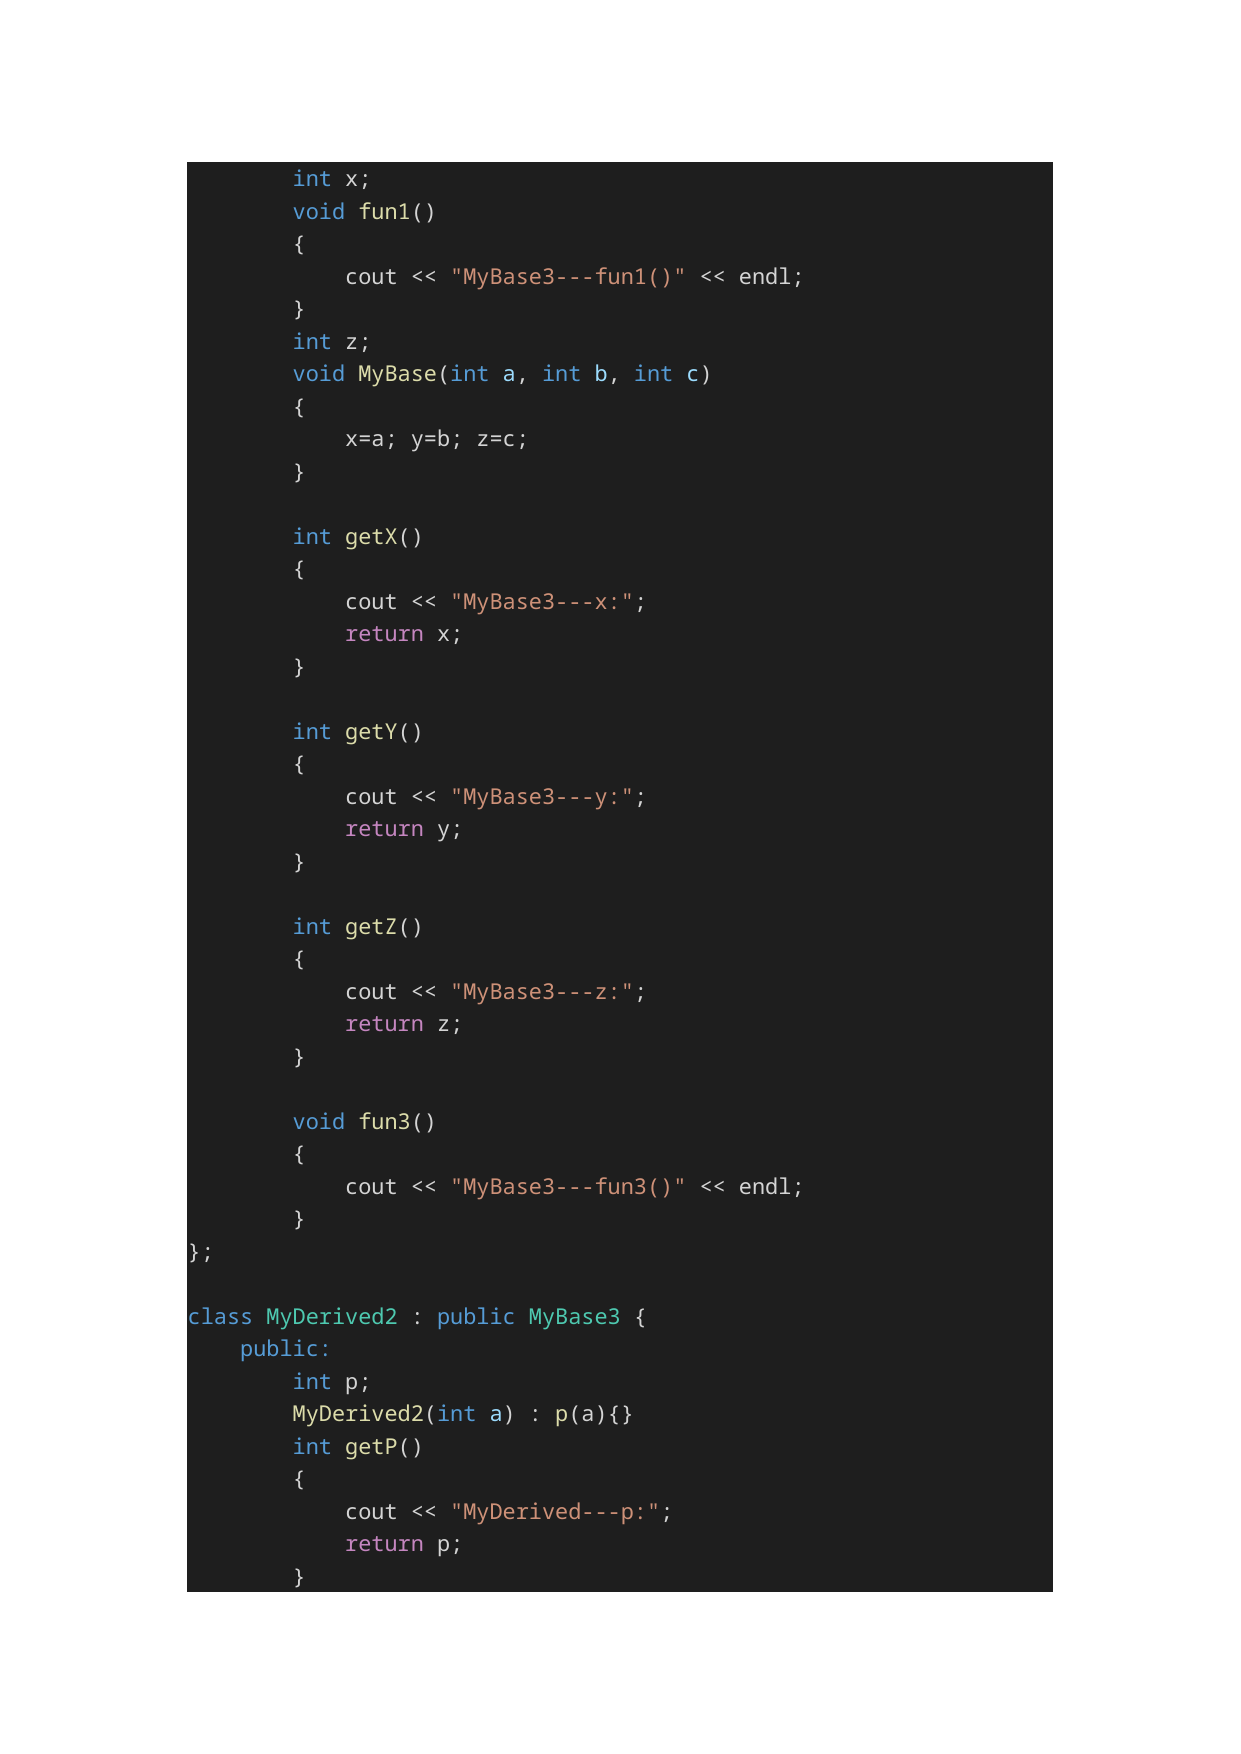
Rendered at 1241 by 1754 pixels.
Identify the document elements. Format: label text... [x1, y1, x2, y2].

text void fun1() [187, 194, 1053, 227]
text public: [187, 1332, 1053, 1364]
text cout << "MyDerived---p:"; [187, 1494, 1053, 1527]
text cout << "MyBase3---fun3()" << endl; [187, 1169, 1053, 1202]
text int getY() [187, 714, 1053, 747]
text return x; [187, 617, 1053, 649]
text int p; [187, 1364, 1053, 1397]
text { [187, 942, 1053, 974]
text { [187, 1462, 1053, 1494]
text class MyDerived2 : public MyBase3 { [187, 1299, 1053, 1332]
text x=a; y=b; z=c; [187, 422, 1053, 454]
text cout << "MyBase3---x:"; [187, 584, 1053, 617]
text } [187, 292, 1053, 324]
text { [187, 1137, 1053, 1169]
text return z; [187, 1007, 1053, 1039]
text } [187, 454, 1053, 487]
text } [187, 1559, 1053, 1592]
text } [187, 649, 1053, 682]
text cout << "MyBase3---z:"; [187, 974, 1053, 1007]
text }; [187, 1234, 1053, 1267]
text void MyBase(int a, int b, int c) [187, 357, 1053, 389]
text int z; [187, 324, 1053, 357]
text return p; [187, 1527, 1053, 1559]
text } [187, 1039, 1053, 1072]
text { [187, 227, 1053, 259]
text void fun3() [187, 1104, 1053, 1137]
text { [187, 389, 1053, 422]
text } [187, 844, 1053, 877]
text cout << "MyBase3---y:"; [187, 779, 1053, 812]
text cout << "MyBase3---fun1()" << endl; [187, 259, 1053, 292]
text int x; [187, 162, 1053, 194]
text } [187, 1202, 1053, 1234]
text { [187, 552, 1053, 584]
text { [187, 747, 1053, 779]
text int getP() [187, 1429, 1053, 1462]
text MyDerived2(int a) : p(a){} [187, 1397, 1053, 1429]
text int getX() [187, 519, 1053, 552]
text int getZ() [187, 909, 1053, 942]
text return y; [187, 812, 1053, 844]
